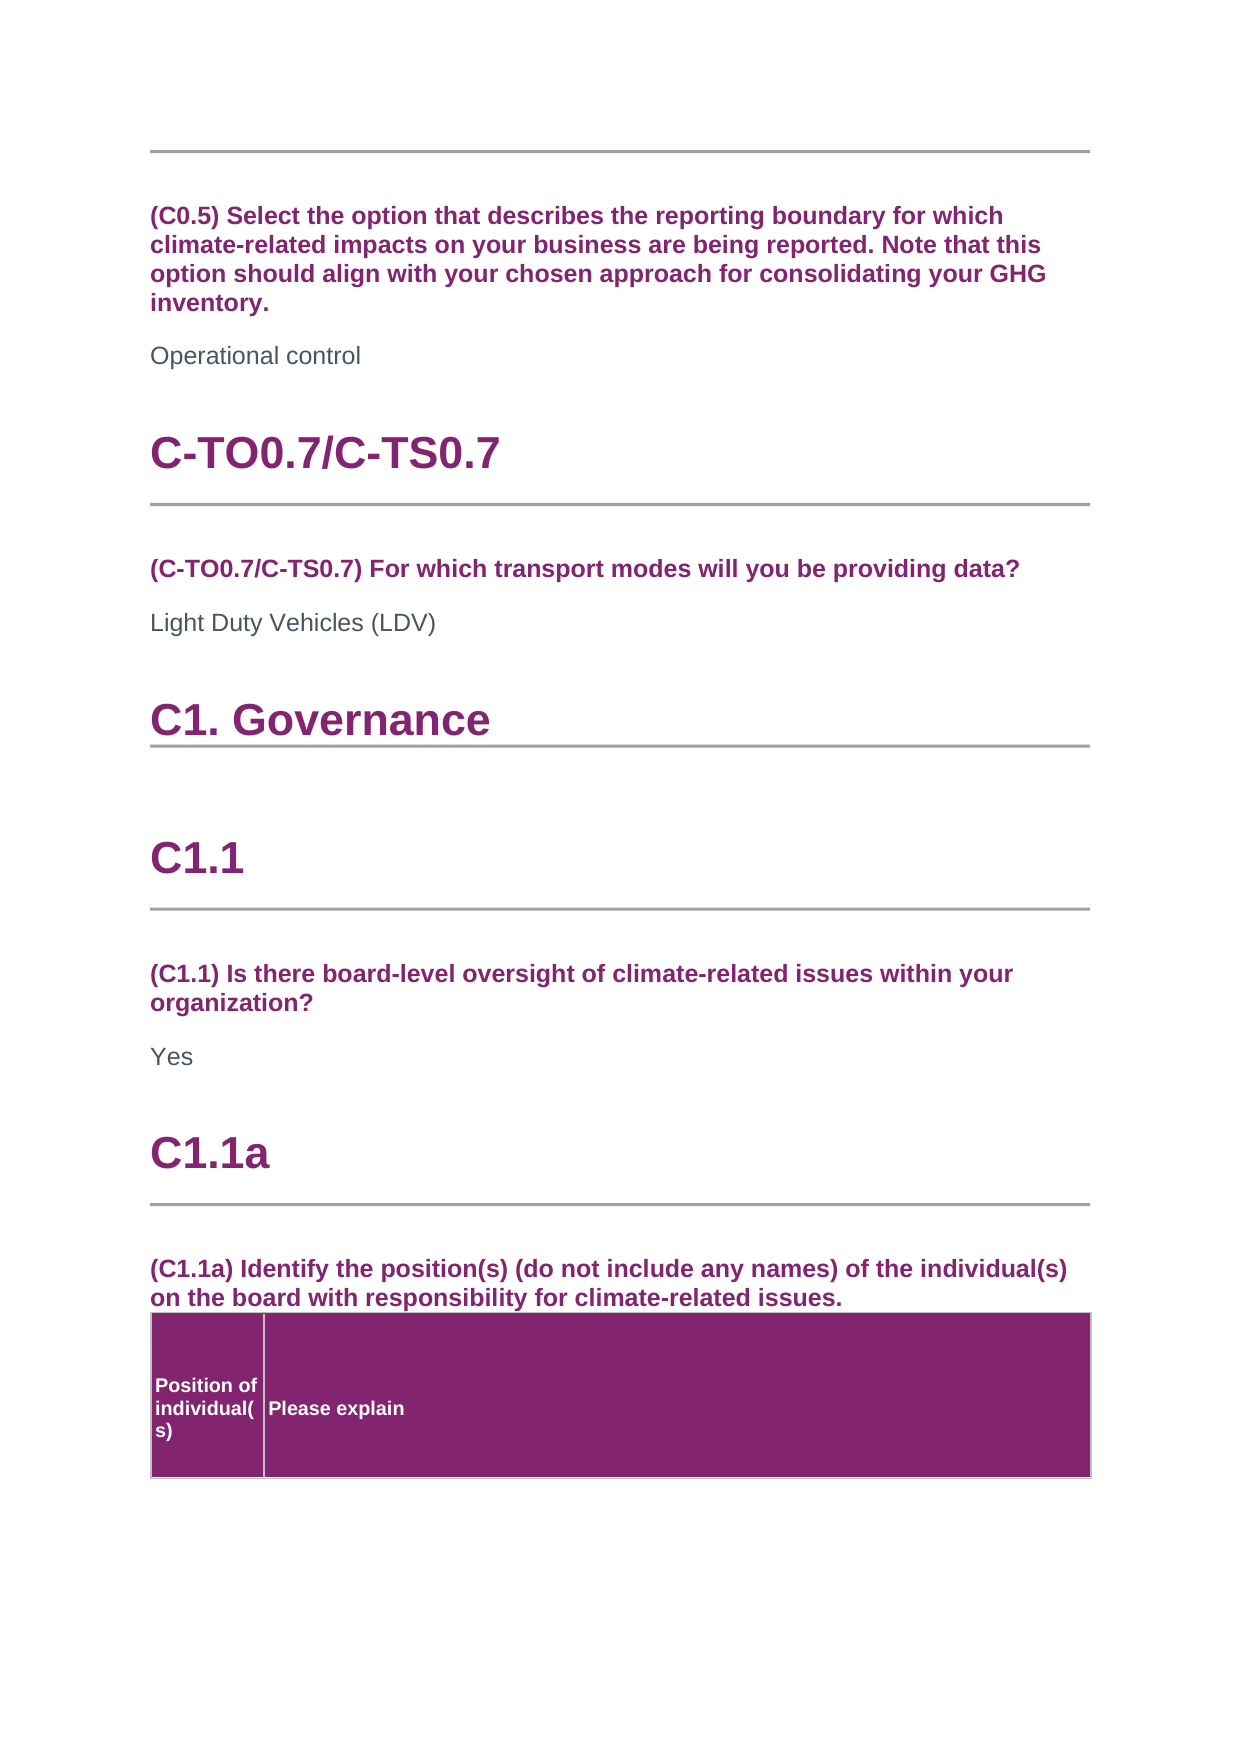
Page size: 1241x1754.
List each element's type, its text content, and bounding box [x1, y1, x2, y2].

subtitle (C1.1a) Identify the position(s) (do not include any names) of the individual(s) on the board with responsibility for climate-related issues. [150, 1254, 1090, 1312]
subtitle C1.1 [150, 775, 1090, 883]
subtitle (C0.5) Select the option that describes the reporting boundary for which climate-related impacts on your business are being reported. Note that this option should align with your chosen approach for consolidating your GHG inventory. [150, 201, 1090, 316]
table_header Position of individual(s) [152, 1313, 264, 1477]
text Operational control [150, 341, 1090, 370]
table_header Please explain [265, 1313, 1090, 1477]
subtitle (C1.1) Is there board-level oversight of climate-related issues within your organization? [150, 959, 1090, 1016]
text Yes [150, 1041, 1090, 1070]
subtitle (C-TO0.7/C-TS0.7) For which transport modes will you be providing data? [150, 554, 1090, 583]
subtitle C1. Governance [150, 637, 1090, 744]
subtitle C1.1a [150, 1070, 1090, 1178]
subtitle C-TO0.7/C-TS0.7 [150, 370, 1090, 478]
text Light Duty Vehicles (LDV) [150, 608, 1090, 637]
